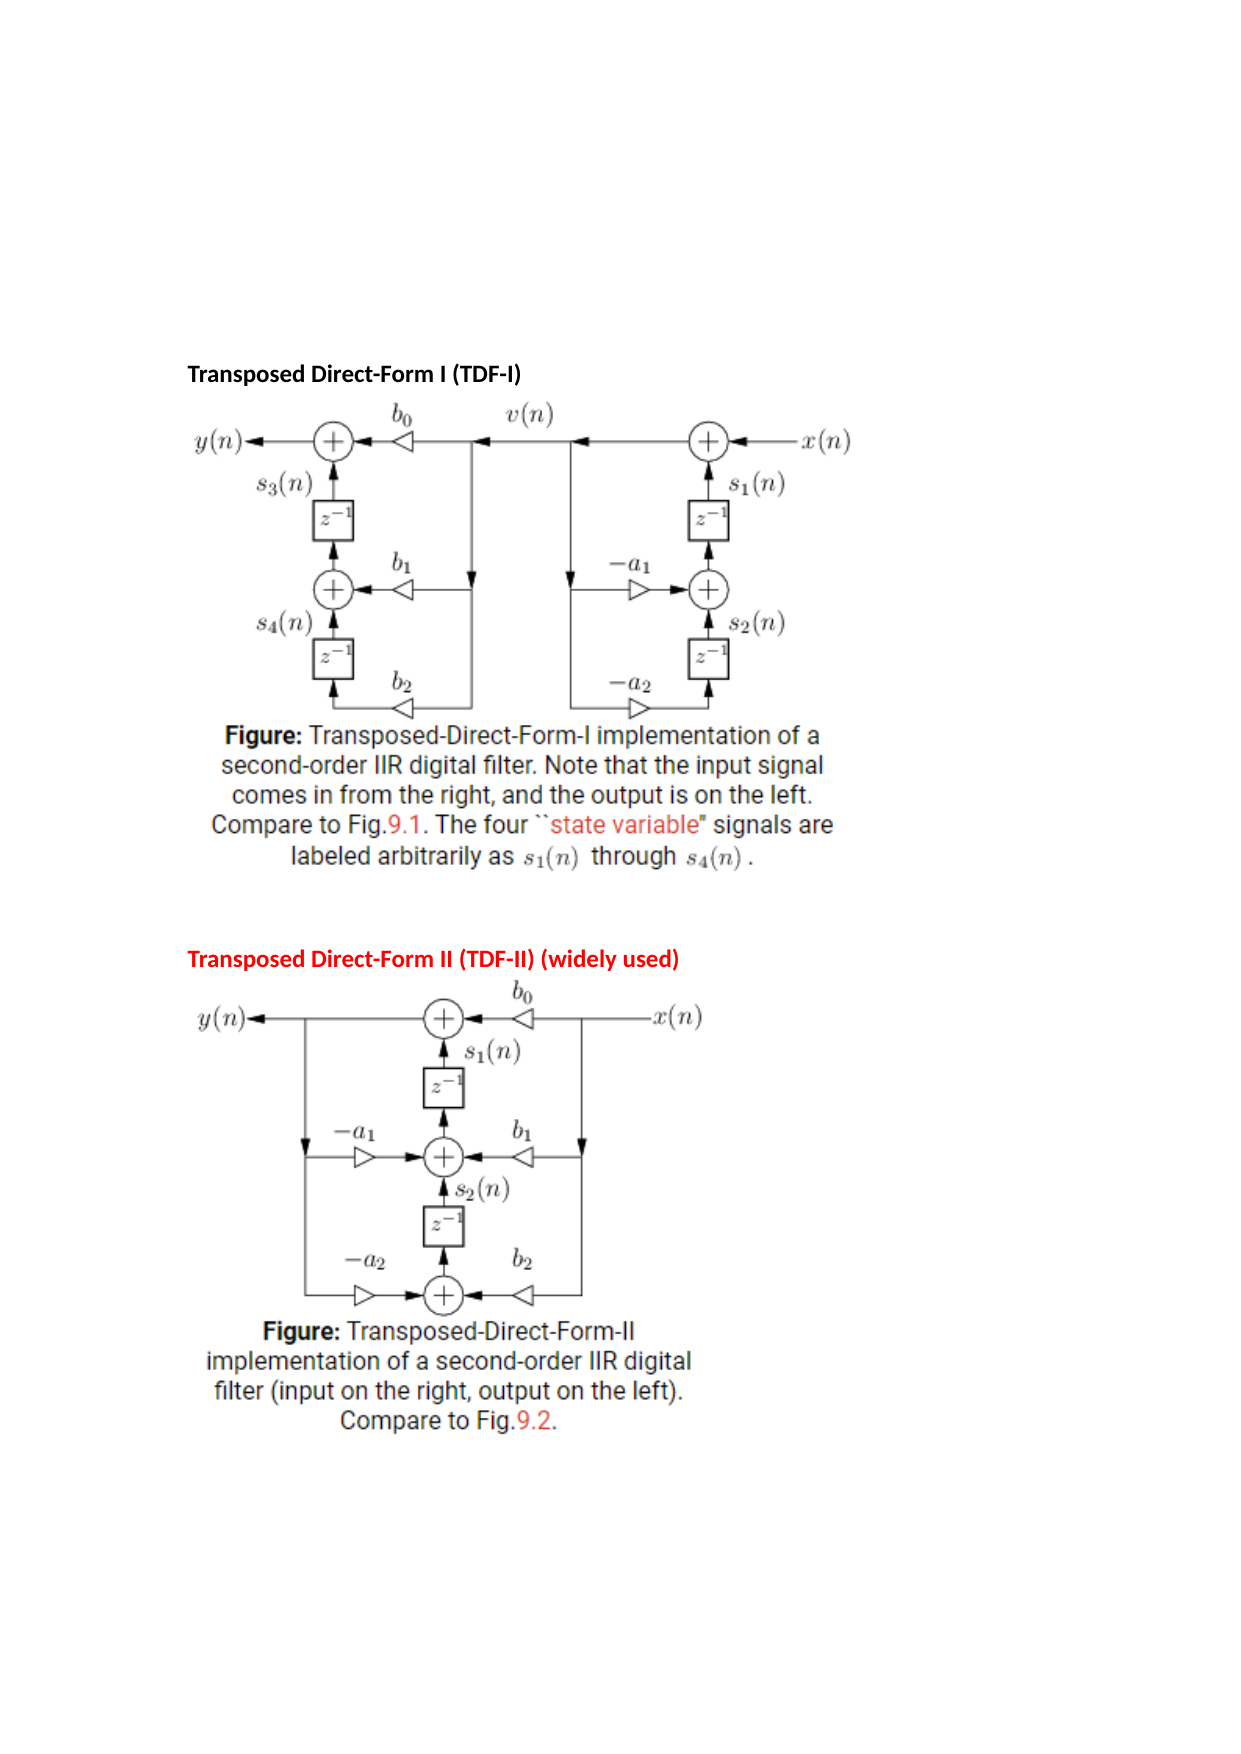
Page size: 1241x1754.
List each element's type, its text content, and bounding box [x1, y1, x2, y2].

picture [187, 389, 858, 879]
text Transposed Direct-Form II (TDF-II) (widely used) [187, 942, 1053, 974]
text Transposed Direct-Form I (TDF-I) [187, 357, 1053, 389]
picture [187, 974, 711, 1442]
